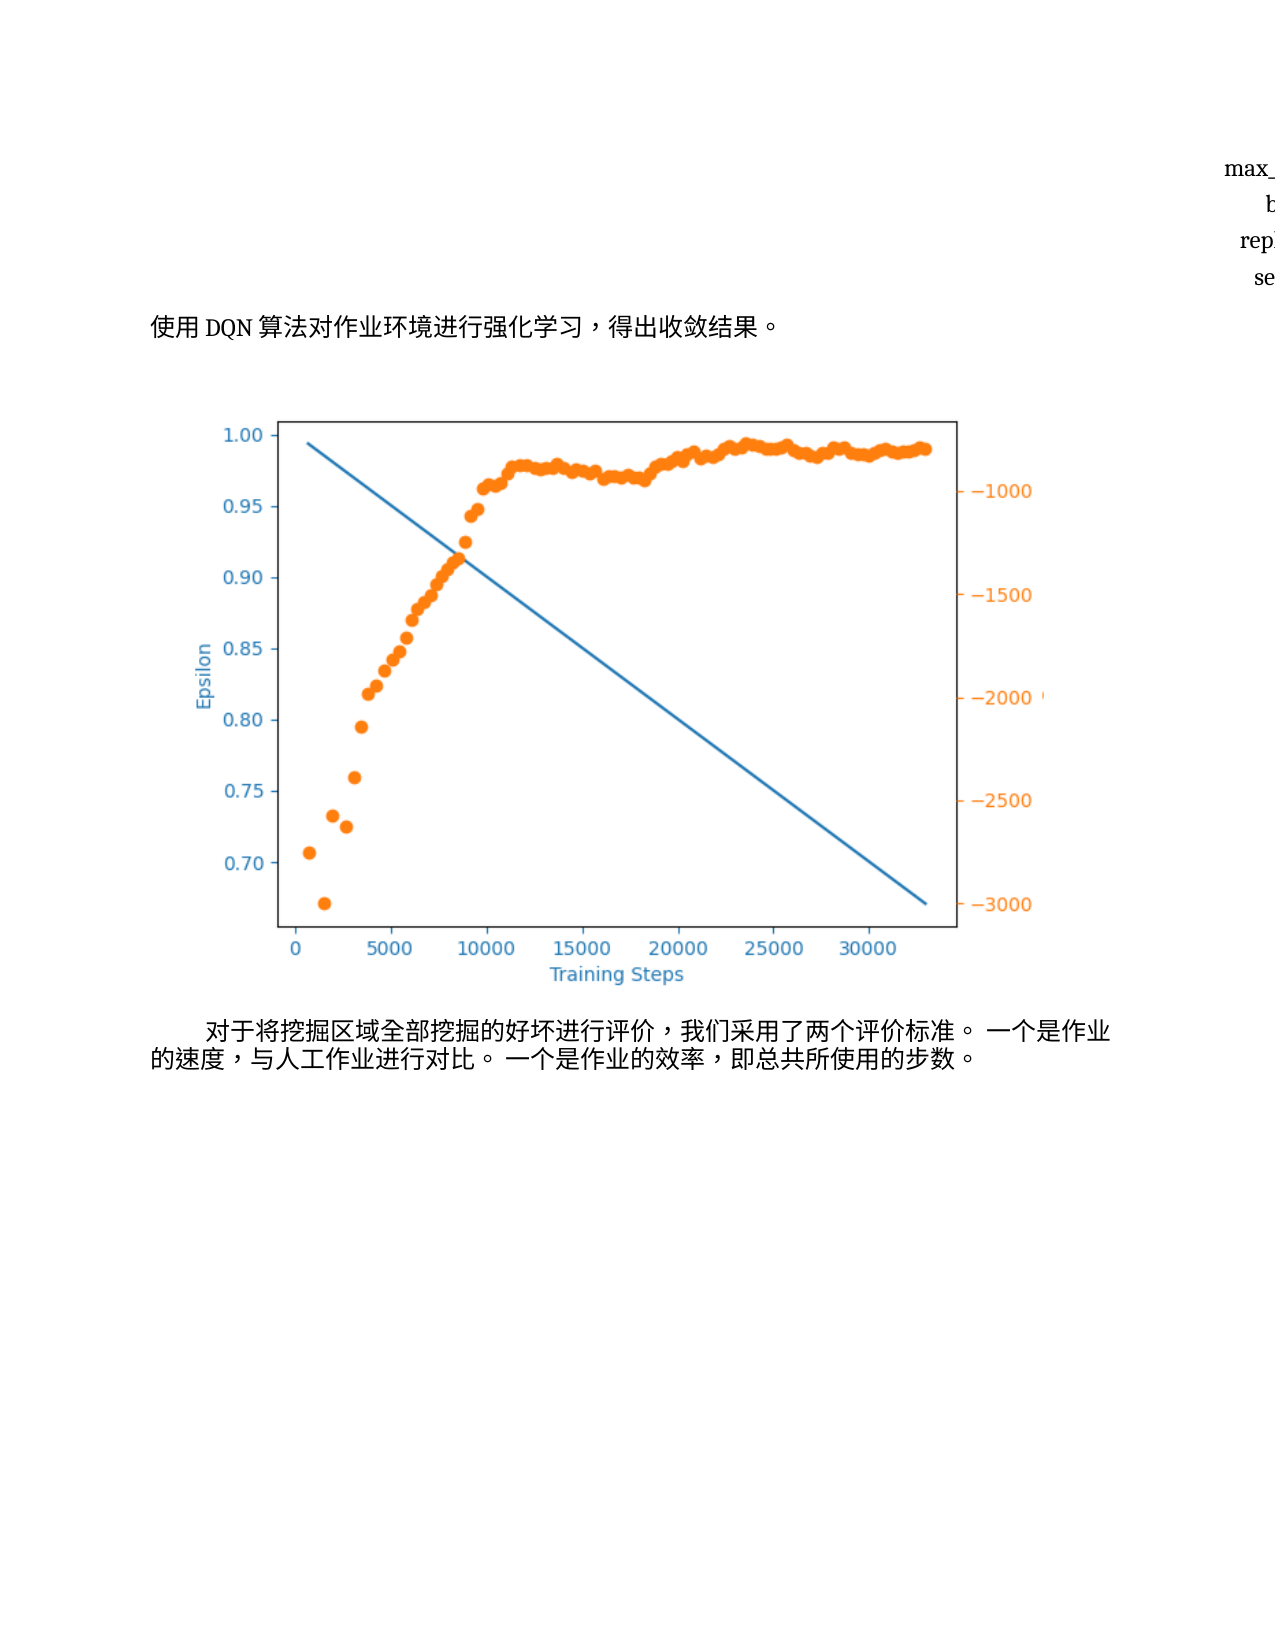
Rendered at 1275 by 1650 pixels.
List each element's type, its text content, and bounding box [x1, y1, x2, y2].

table_cell seed [139, 259, 1275, 295]
table_cell replace [139, 223, 1275, 259]
picture [168, 342, 1044, 999]
table_cell bs [139, 186, 1275, 222]
text 对于将挖掘区域全部挖掘的好坏进行评价，我们采用了两个评价标准。 一个是作业的速度，与人工作业进行对比。 一个是作业的效率，即总共所使用的步数。 [150, 1017, 1125, 1075]
table_cell max_mem [139, 150, 1275, 186]
